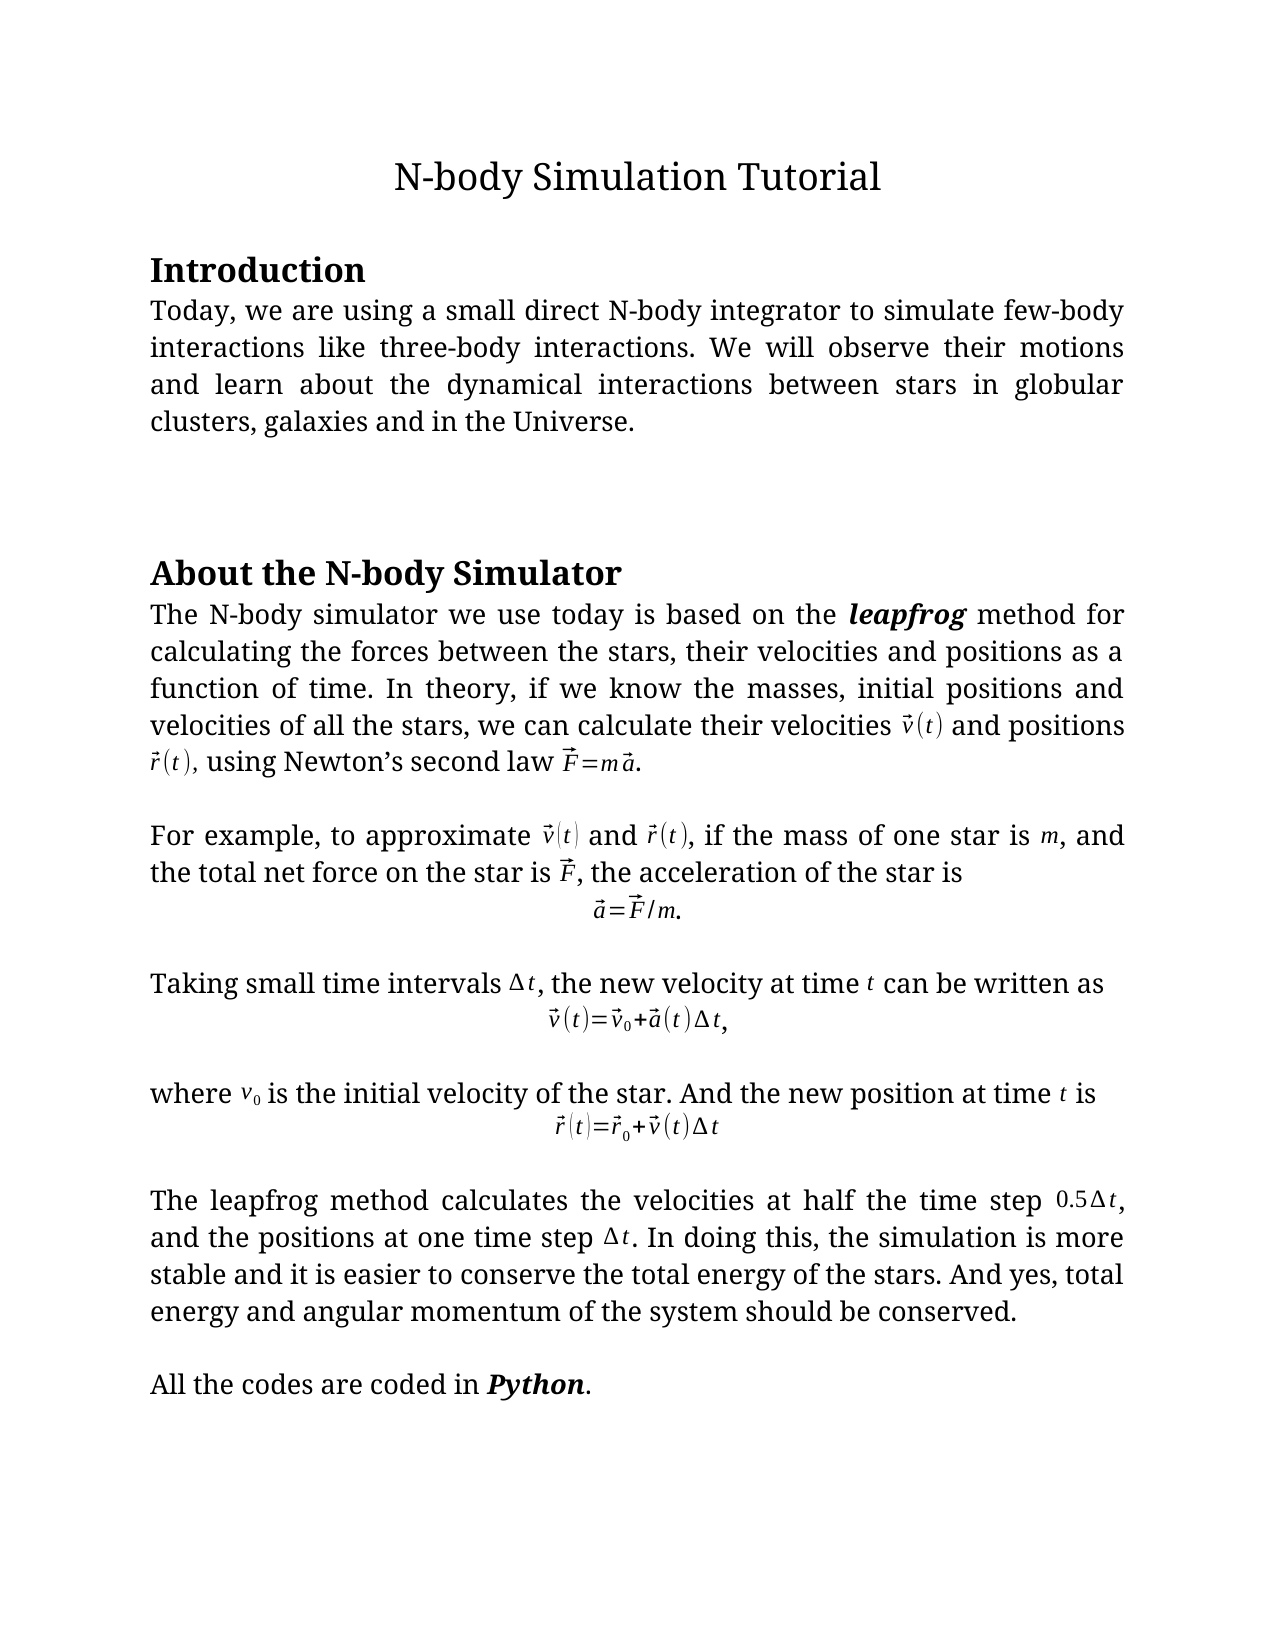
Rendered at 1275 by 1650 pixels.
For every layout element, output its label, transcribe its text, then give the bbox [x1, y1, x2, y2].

text Introduction [150, 246, 1125, 292]
text , [150, 1001, 1125, 1038]
text . [150, 890, 1125, 927]
text For example, to approximate and , if the mass of one star is , and the total net force on the star is , the acceleration of the star is [150, 817, 1125, 890]
text N-body Simulation Tutorial [150, 150, 1125, 201]
text All the codes are coded in Python. [150, 1366, 1125, 1403]
text Today, we are using a small direct N-body integrator to simulate few-body interactions like three-body interactions. We will observe their motions and learn about the dynamical interactions between stars in globular clusters, galaxies and in the Universe. [150, 292, 1125, 439]
text where is the initial velocity of the star. And the new position at time is [150, 1075, 1125, 1112]
text Taking small time intervals , the new velocity at time can be written as [150, 964, 1125, 1001]
text About the N-body Simulator [150, 550, 1125, 595]
text The leapfrog method calculates the velocities at half the time step , and the positions at one time step . In doing this, the simulation is more stable and it is easier to conserve the total energy of the stars. And yes, total energy and angular momentum of the system should be conserved. [150, 1181, 1125, 1329]
text The N-body simulator we use today is based on the leapfrog method for calculating the forces between the stars, their velocities and positions as a function of time. In theory, if we know the masses, initial positions and velocities of all the stars, we can calculate their velocities and positions using Newton’s second law . [150, 595, 1125, 780]
